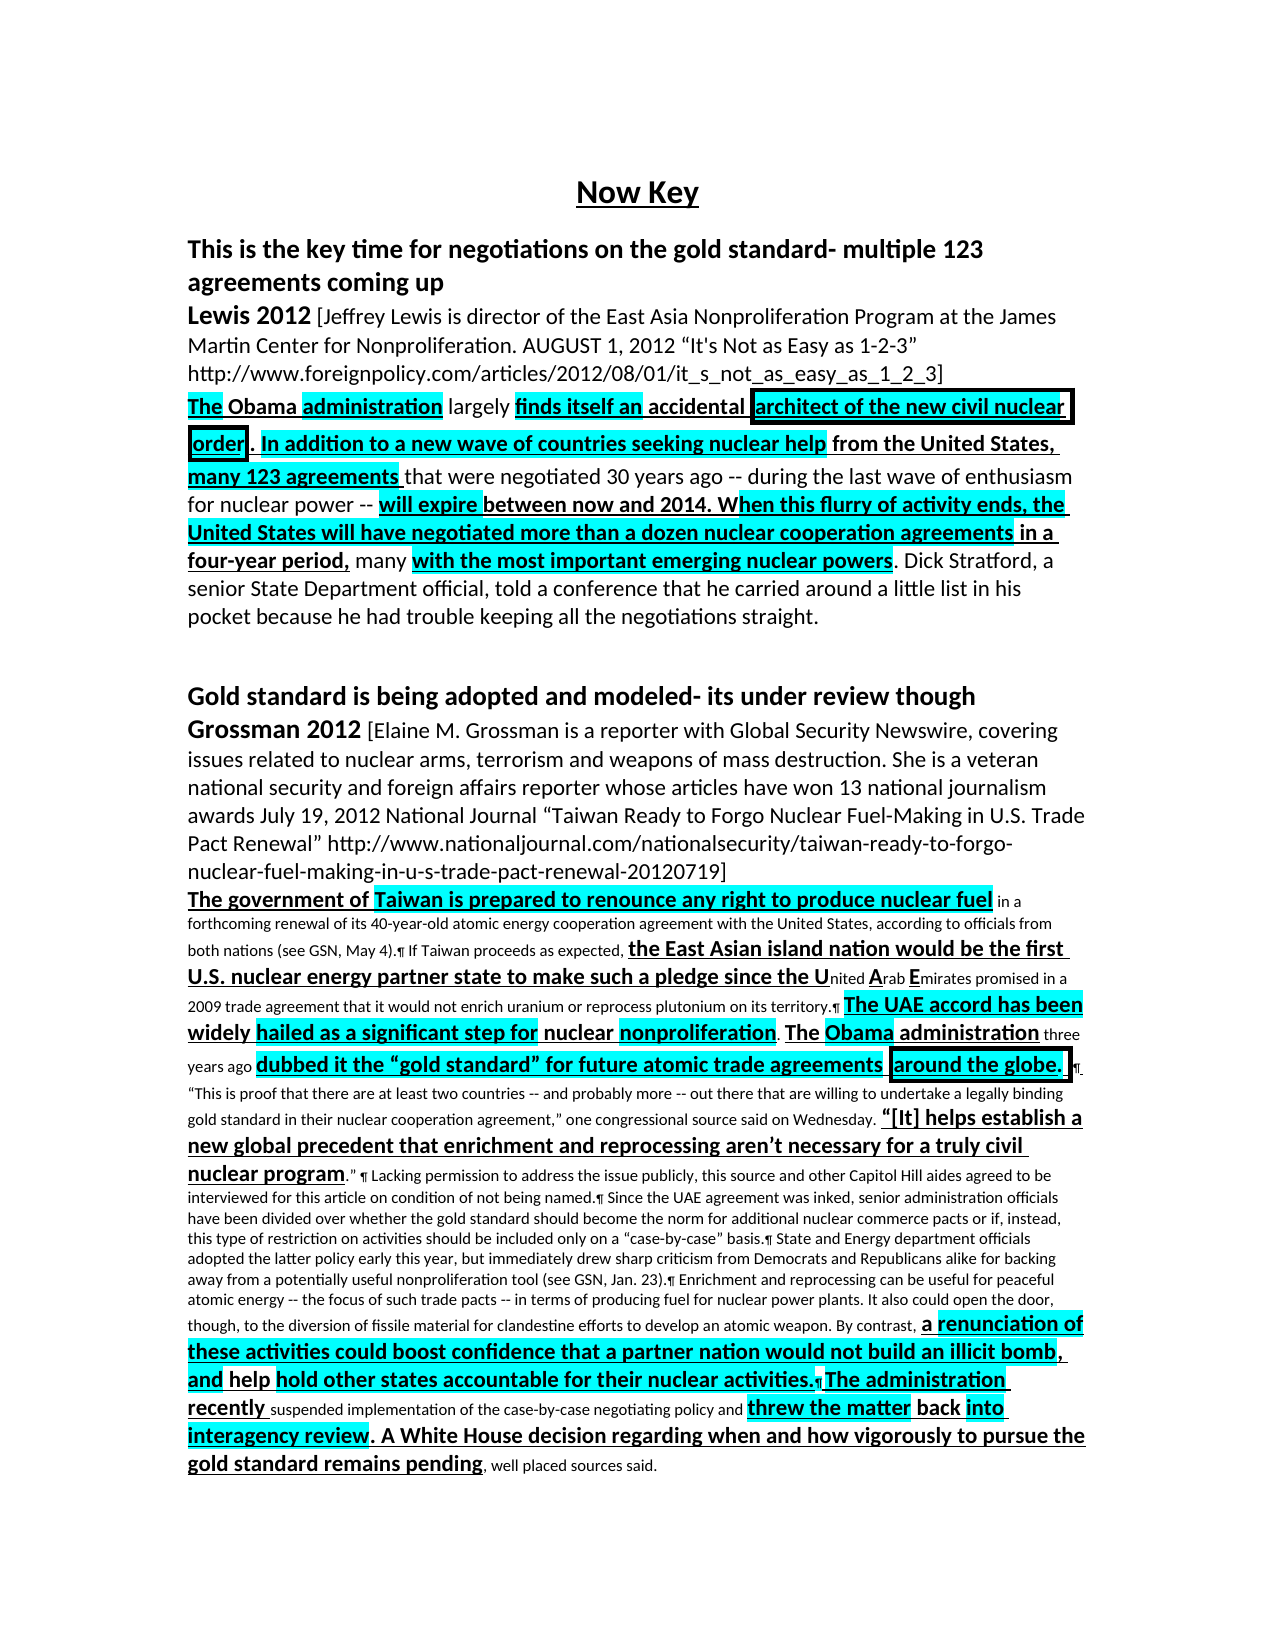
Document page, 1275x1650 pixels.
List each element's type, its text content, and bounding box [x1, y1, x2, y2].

text Grossman 2012 [Elaine M. Grossman is a reporter with Global Security Newswire, covering issues related to nuclear arms, terrorism and weapons of mass destruction. She is a veteran national security and foreign affairs reporter whose articles have won 13 national journalism awards July 19, 2012 National Journal “Taiwan Ready to Forgo Nuclear Fuel-Making in U.S. Trade Pact Renewal” http://www.nationaljournal.com/nationalsecurity/taiwan-ready-to-forgo-nuclear-fuel-making-in-u-s-trade-pact-renewal-20120719] [187, 712, 1087, 885]
text The Obama administration largely finds itself an accidental architect of the new civil nuclear order. In addition to a new wave of countries seeking nuclear help from the United States, many 123 agreements that were negotiated 30 years ago -- during the last wave of enthusiasm for nuclear power -- will expire between now and 2014. When this flurry of activity ends, the United States will have negotiated more than a dozen nuclear cooperation agreements in a four-year period, many with the most important emerging nuclear powers. Dick Stratford, a senior State Department official, told a conference that he carried around a little list in his pocket because he had trouble keeping all the negotiations straight. [187, 387, 1087, 630]
subtitle Now Key [187, 171, 1087, 212]
subtitle Gold standard is being adopted and modeled- its under review though [187, 679, 1087, 712]
subtitle This is the key time for negotiations on the gold standard- multiple 123 agreements coming up [187, 232, 1087, 298]
text The government of Taiwan is prepared to renounce any right to produce nuclear fuel in a forthcoming renewal of its 40-year-old atomic energy cooperation agreement with the United States, according to officials from both nations (see GSN, May 4).¶ If Taiwan proceeds as expected, the East Asian island nation would be the first U.S. nuclear energy partner state to make such a pledge since the United Arab Emirates promised in a 2009 trade agreement that it would not enrich uranium or reprocess plutonium on its territory.¶ The UAE accord has been widely hailed as a significant step for nuclear nonproliferation. The Obama administration three years ago dubbed it the “gold standard” for future atomic trade agreements around the globe. ¶ “This is proof that there are at least two countries -- and probably more -- out there that are willing to undertake a legally binding gold standard in their nuclear cooperation agreement,” one congressional source said on Wednesday. “[It] helps establish a new global precedent that enrichment and reprocessing aren’t necessary for a truly civil nuclear program.” ¶ Lacking permission to address the issue publicly, this source and other Capitol Hill aides agreed to be interviewed for this article on condition of not being named.¶ Since the UAE agreement was inked, senior administration officials have been divided over whether the gold standard should become the norm for additional nuclear commerce pacts or if, instead, this type of restriction on activities should be included only on a “case-by-case” basis.¶ State and Energy department officials adopted the latter policy early this year, but immediately drew sharp criticism from Democrats and Republicans alike for backing away from a potentially useful nonproliferation tool (see GSN, Jan. 23).¶ Enrichment and reprocessing can be useful for peaceful atomic energy -- the focus of such trade pacts -- in terms of producing fuel for nuclear power plants. It also could open the door, though, to the diversion of fissile material for clandestine efforts to develop an atomic weapon. By contrast, a renunciation of these activities could boost confidence that a partner nation would not build an illicit bomb, and help hold other states accountable for their nuclear activities.¶ The administration recently suspended implementation of the case-by-case negotiating policy and threw the matter back into interagency review. A White House decision regarding when and how vigorously to pursue the gold standard remains pending, well placed sources said. [187, 885, 1087, 1478]
text Lewis 2012 [Jeffrey Lewis is director of the East Asia Nonproliferation Program at the James Martin Center for Nonproliferation. AUGUST 1, 2012 “It's Not as Easy as 1-2-3” http://www.foreignpolicy.com/articles/2012/08/01/it_s_not_as_easy_as_1_2_3] [187, 298, 1087, 387]
